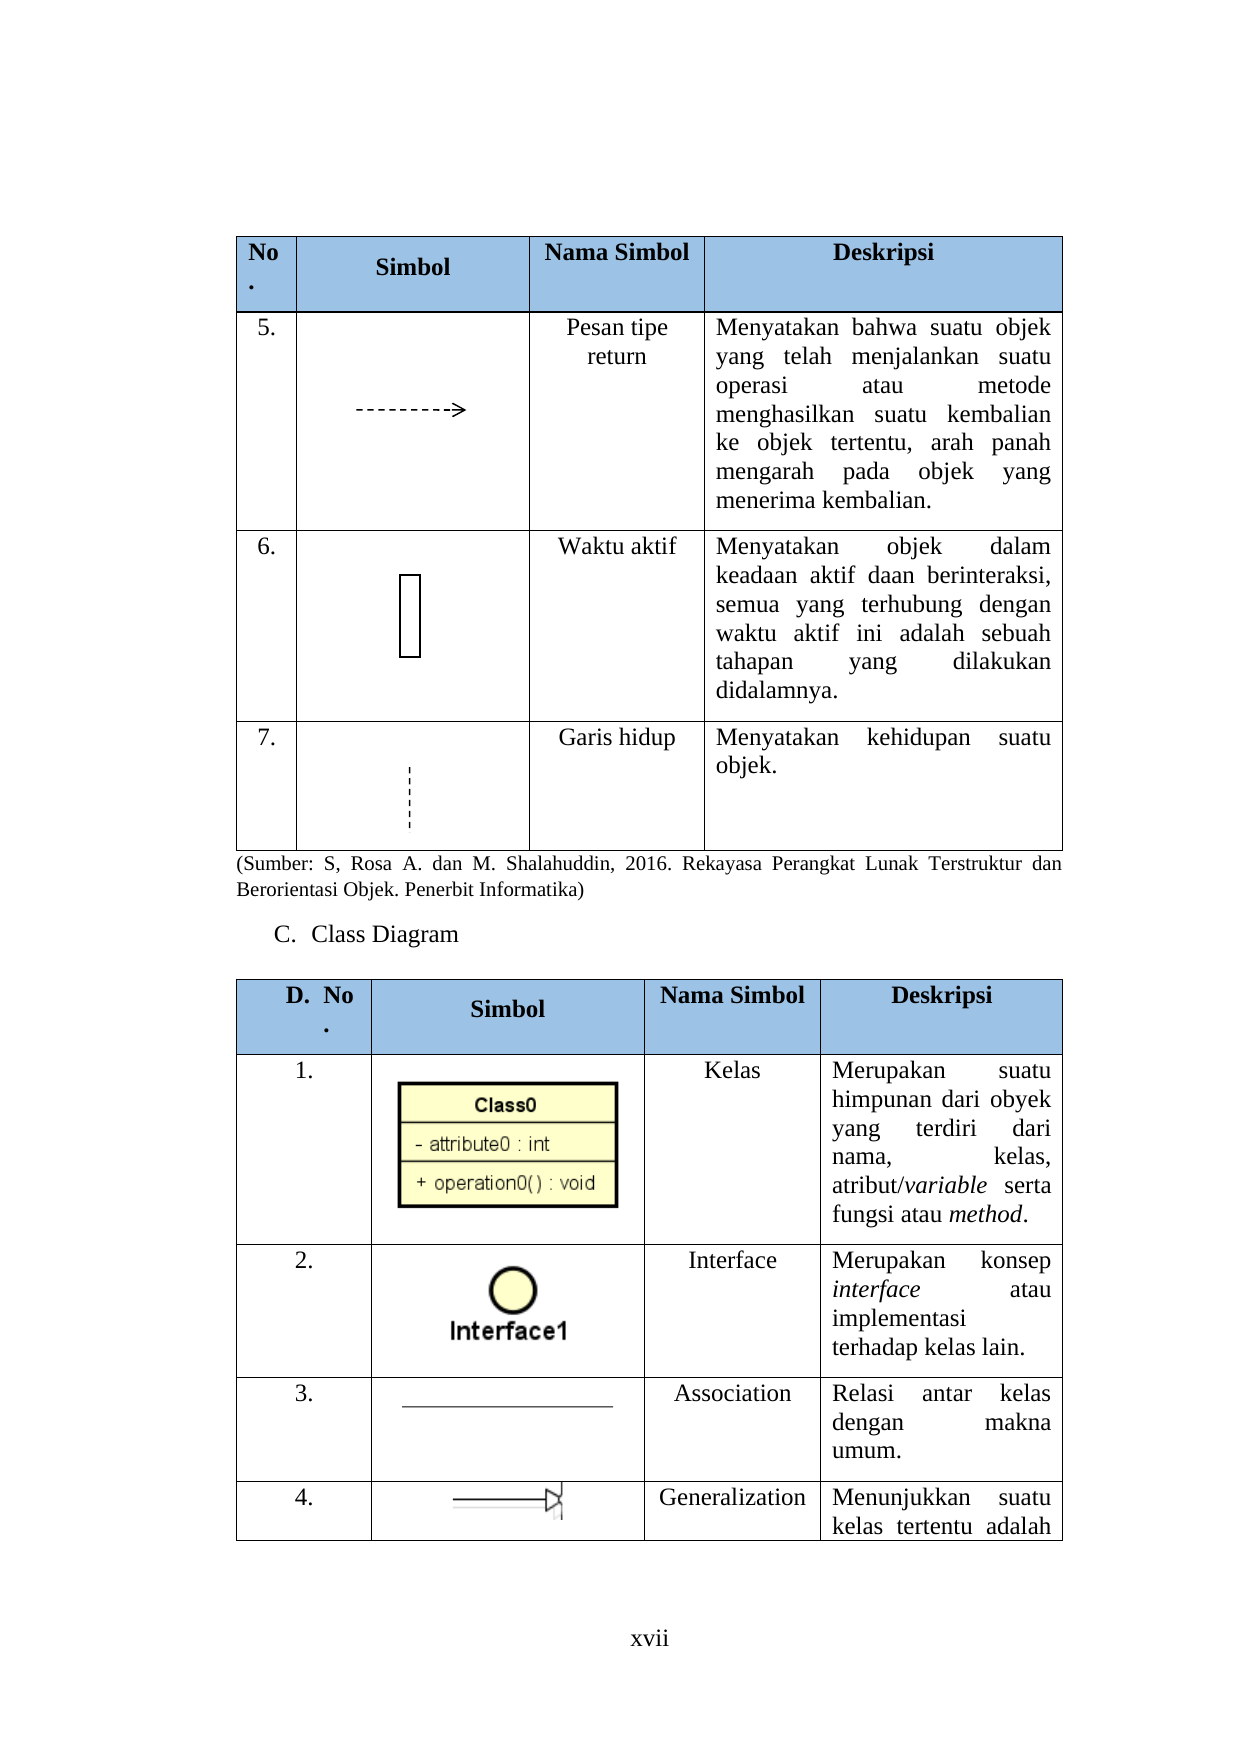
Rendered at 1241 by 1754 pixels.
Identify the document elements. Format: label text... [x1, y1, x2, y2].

table_cell [372, 1378, 644, 1481]
table_cell Relasi antar kelas dengan makna umum. [821, 1378, 1062, 1481]
table_cell 7. [237, 722, 296, 849]
table_cell Merupakan konsep interface atau implementasi terhadap kelas lain. [821, 1245, 1062, 1377]
table_cell Menyatakan kehidupan suatu objek. [705, 722, 1062, 849]
text (Sumber: S, Rosa A. dan M. Shalahuddin, 2016. Rekayasa Perangkat Lunak Terstruktur dan Berorientasi Objek. Penerbit Informatika) [236, 851, 1063, 901]
table_header Deskripsi [705, 237, 1062, 311]
table_cell [297, 722, 529, 849]
table_cell 6. [237, 531, 296, 721]
table_cell Menyatakan bahwa suatu objek yang telah menjalankan suatu operasi atau metode menghasilkan suatu kembalian ke objek tertentu, arah panah mengarah pada objek yang menerima kembalian. [705, 313, 1062, 530]
table_cell Merupakan suatu himpunan dari obyek yang terdiri dari nama, kelas, atribut/variable serta fungsi atau method. [821, 1055, 1062, 1244]
table_header No. [237, 980, 371, 1054]
table_cell Garis hidup [530, 722, 704, 849]
table_cell Association [645, 1378, 820, 1481]
table_cell Kelas [645, 1055, 820, 1244]
table_cell Waktu aktif [530, 531, 704, 721]
table_cell Pesan tipe return [530, 313, 704, 530]
table_cell Menyatakan objek dalam keadaan aktif daan berinteraksi, semua yang terhubung dengan waktu aktif ini adalah sebuah tahapan yang dilakukan didalamnya. [705, 531, 1062, 721]
table_cell 5. [237, 313, 296, 530]
table_header No. [237, 237, 296, 311]
picture [452, 1482, 563, 1520]
picture [428, 1247, 587, 1359]
table_header Deskripsi [821, 980, 1062, 1054]
table_cell [297, 313, 529, 530]
table_cell Interface [645, 1245, 820, 1377]
table_cell [297, 531, 529, 721]
table_cell 1. [237, 1055, 371, 1244]
table_cell 4. [237, 1482, 371, 1539]
table_cell 2. [237, 1245, 371, 1377]
table_header Nama Simbol [530, 237, 704, 311]
table_header Nama Simbol [645, 980, 820, 1054]
picture [382, 1066, 633, 1217]
table_cell [372, 1482, 644, 1539]
table_cell [372, 1245, 644, 1377]
table_header Simbol [372, 980, 644, 1054]
table_header Simbol [297, 237, 529, 311]
table_cell 3. [237, 1378, 371, 1481]
table_cell Generalization [645, 1482, 820, 1539]
list Class Diagram [274, 919, 1063, 948]
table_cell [821, 1482, 1062, 1539]
table_cell [372, 1055, 644, 1244]
